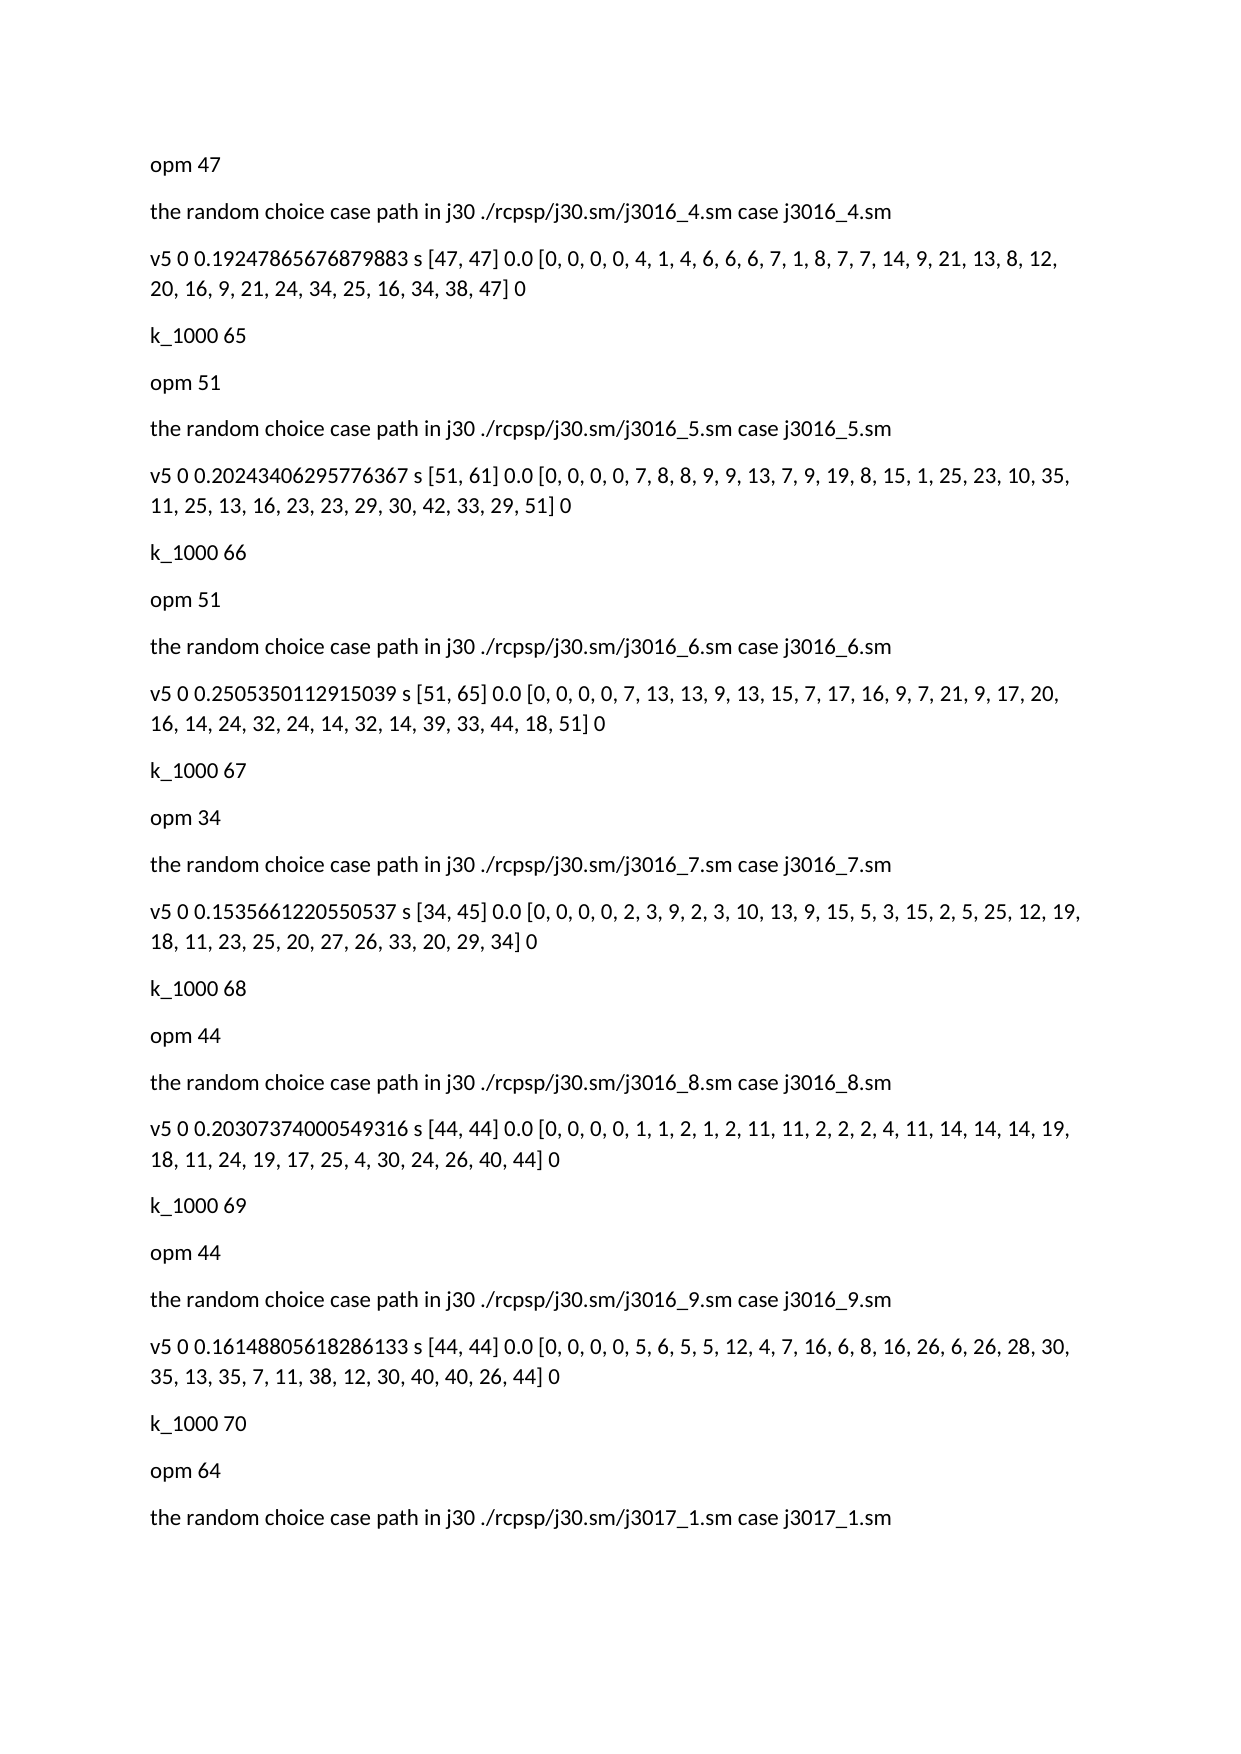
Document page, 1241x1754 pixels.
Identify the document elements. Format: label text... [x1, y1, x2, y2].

text the random choice case path in j30 ./rcpsp/j30.sm/j3017_1.sm case j3017_1.sm [150, 1503, 1090, 1531]
text k_1000 70 [150, 1409, 1090, 1437]
text opm 51 [150, 585, 1090, 613]
text k_1000 67 [150, 756, 1090, 784]
text the random choice case path in j30 ./rcpsp/j30.sm/j3016_9.sm case j3016_9.sm [150, 1285, 1090, 1313]
text v5 0 0.16148805618286133 s [44, 44] 0.0 [0, 0, 0, 0, 5, 6, 5, 5, 12, 4, 7, 16, 6, 8, 16, 26, 6, 26, 28, 30, 35, 13, 35, 7, 11, 38, 12, 30, 40, 40, 26, 44] 0 [150, 1332, 1090, 1391]
text v5 0 0.2505350112915039 s [51, 65] 0.0 [0, 0, 0, 0, 7, 13, 13, 9, 13, 15, 7, 17, 16, 9, 7, 21, 9, 17, 20, 16, 14, 24, 32, 24, 14, 32, 14, 39, 33, 44, 18, 51] 0 [150, 679, 1090, 737]
text the random choice case path in j30 ./rcpsp/j30.sm/j3016_8.sm case j3016_8.sm [150, 1068, 1090, 1096]
text v5 0 0.20307374000549316 s [44, 44] 0.0 [0, 0, 0, 0, 1, 1, 2, 1, 2, 11, 11, 2, 2, 2, 4, 11, 14, 14, 14, 19, 18, 11, 24, 19, 17, 25, 4, 30, 24, 26, 40, 44] 0 [150, 1114, 1090, 1173]
text opm 51 [150, 368, 1090, 396]
text the random choice case path in j30 ./rcpsp/j30.sm/j3016_5.sm case j3016_5.sm [150, 414, 1090, 443]
text the random choice case path in j30 ./rcpsp/j30.sm/j3016_6.sm case j3016_6.sm [150, 632, 1090, 660]
text v5 0 0.1535661220550537 s [34, 45] 0.0 [0, 0, 0, 0, 2, 3, 9, 2, 3, 10, 13, 9, 15, 5, 3, 15, 2, 5, 25, 12, 19, 18, 11, 23, 25, 20, 27, 26, 33, 20, 29, 34] 0 [150, 897, 1090, 955]
text opm 64 [150, 1456, 1090, 1484]
text v5 0 0.20243406295776367 s [51, 61] 0.0 [0, 0, 0, 0, 7, 8, 8, 9, 9, 13, 7, 9, 19, 8, 15, 1, 25, 23, 10, 35, 11, 25, 13, 16, 23, 23, 29, 30, 42, 33, 29, 51] 0 [150, 461, 1090, 520]
text opm 44 [150, 1238, 1090, 1267]
text opm 34 [150, 803, 1090, 831]
text k_1000 66 [150, 538, 1090, 567]
text opm 47 [150, 150, 1090, 178]
text k_1000 65 [150, 321, 1090, 349]
text the random choice case path in j30 ./rcpsp/j30.sm/j3016_7.sm case j3016_7.sm [150, 850, 1090, 878]
text v5 0 0.19247865676879883 s [47, 47] 0.0 [0, 0, 0, 0, 4, 1, 4, 6, 6, 6, 7, 1, 8, 7, 7, 14, 9, 21, 13, 8, 12, 20, 16, 9, 21, 24, 34, 25, 16, 34, 38, 47] 0 [150, 244, 1090, 302]
text k_1000 69 [150, 1192, 1090, 1220]
text the random choice case path in j30 ./rcpsp/j30.sm/j3016_4.sm case j3016_4.sm [150, 197, 1090, 225]
text k_1000 68 [150, 974, 1090, 1002]
text opm 44 [150, 1021, 1090, 1049]
